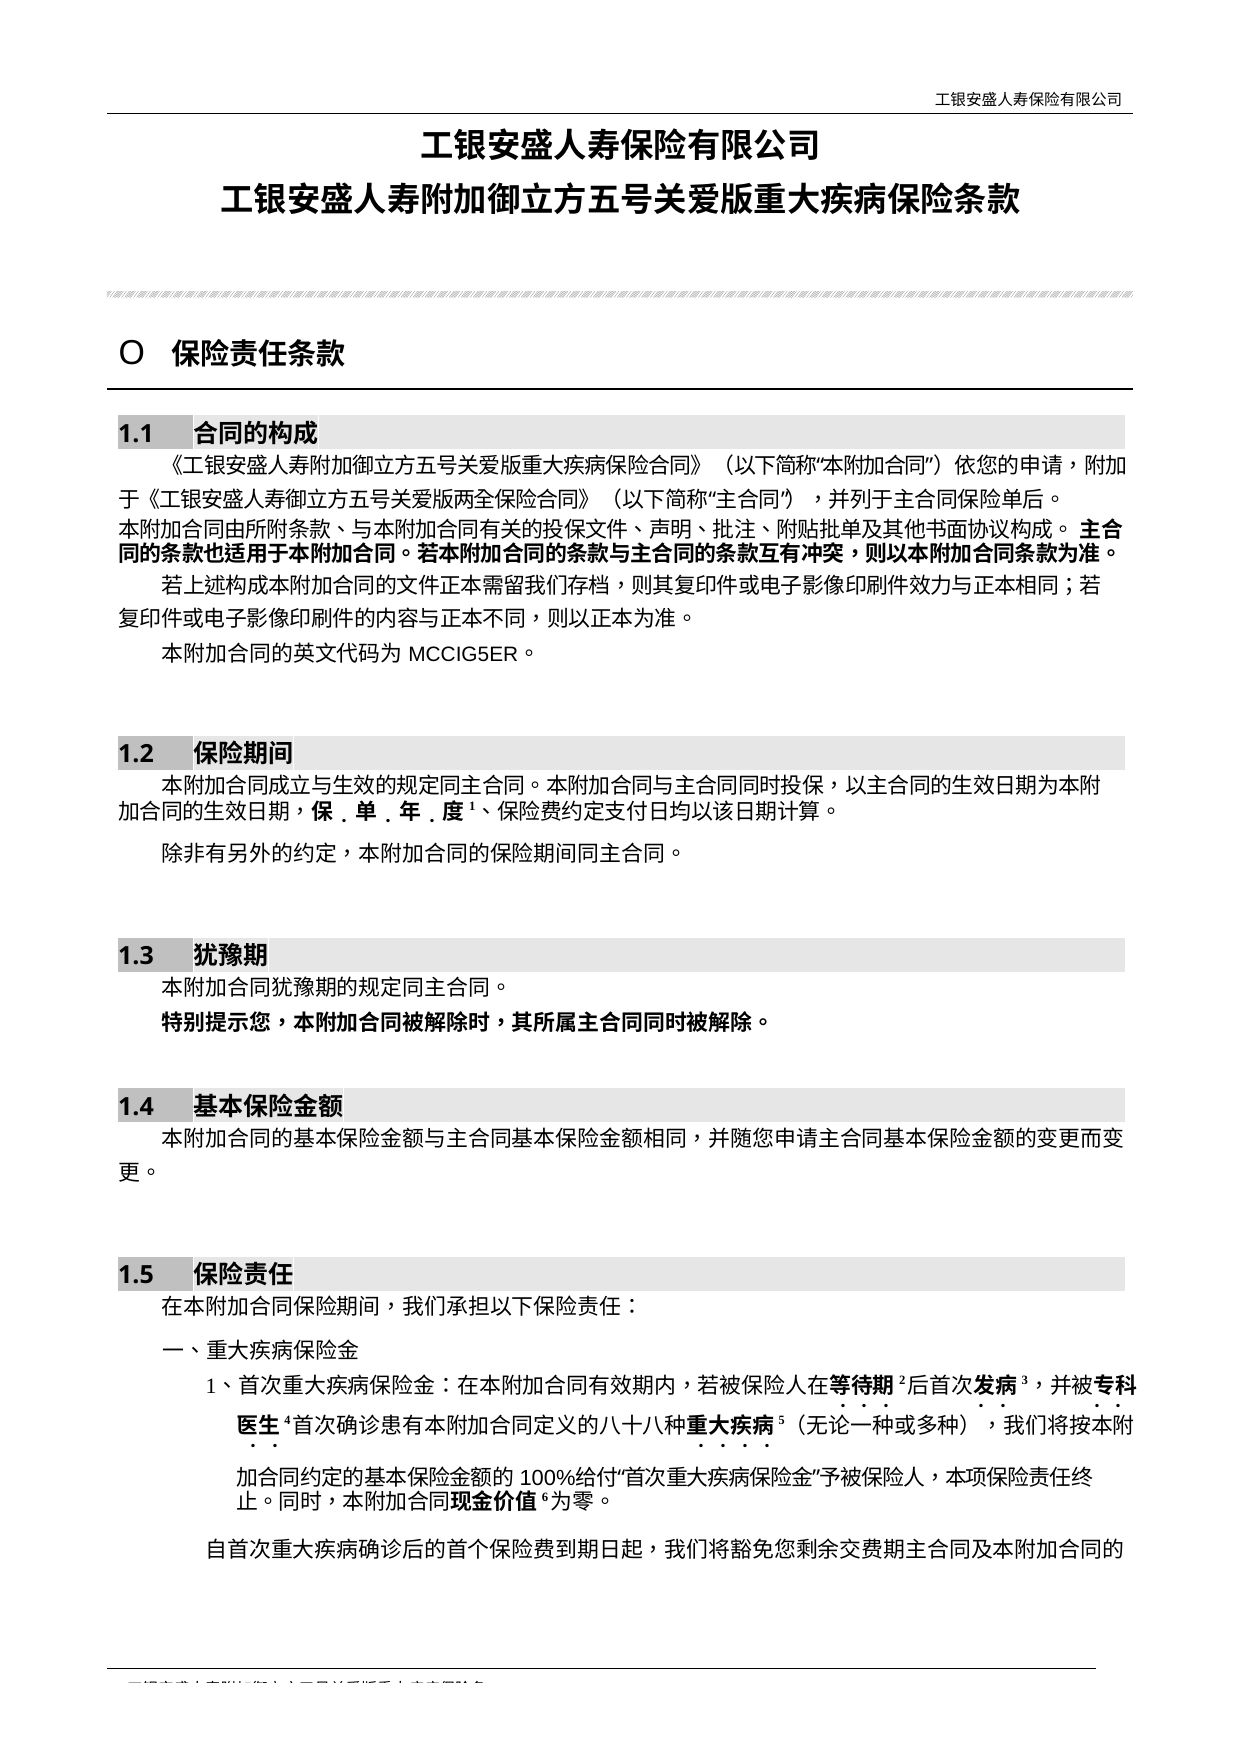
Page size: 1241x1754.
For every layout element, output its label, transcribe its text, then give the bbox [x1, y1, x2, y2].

text 工银安盛人寿保险有限公司 [218, 112, 1023, 169]
text 本附加合同的基本保险金额与主合同基本保险金额相同，并随您申请主合同基本保险金额的变更而变更。 [118, 1123, 1126, 1186]
text 工银安盛人寿附加御立方五号关爱版重大疾病保险条款 [218, 176, 1022, 222]
text 《工银安盛人寿附加御立方五号关爱版重大疾病保险合同》（以下简称“本附加合同”）依您的申请，附加于《工银安盛人寿御立方五号关爱版两全保险合同》（以下简称“主合同”），并列于主合同保险单后。 [118, 450, 1134, 513]
subtitle 犹豫期 [118, 934, 1144, 972]
text 医生4首次确诊患有本附加合同定义的八十八种重大疾病5（无论一种或多种），我们将按本附 [236, 1419, 1144, 1437]
text 除非有另外的约定，本附加合同的保险期间同主合同。 [162, 838, 1144, 868]
text ．．． ．． ．． [96, 1397, 1129, 1419]
text ．． ．．．． [242, 1437, 1144, 1458]
subtitle 特别提示您，本附加合同被解除时，其所属主合同同时被解除。 [162, 1007, 1144, 1037]
text 加合同约定的基本保险金额的 100%给付“首次重大疾病保险金”予被保险人，本项保险责任终止。同时，本附加合同现金价值6为零。 [236, 1464, 1123, 1516]
subtitle 保险期间 [118, 732, 1144, 770]
subtitle 保险责任 [118, 1253, 1144, 1291]
text 自首次重大疾病确诊后的首个保险费到期日起，我们将豁免您剩余交费期主合同及本附加合同的 [205, 1534, 1144, 1564]
text 本附加合同犹豫期的规定同主合同。 [162, 972, 1144, 1001]
text O 保险责任条款 [118, 326, 1144, 374]
text 本附加合同成立与生效的规定同主合同。本附加合同与主合同同时投保，以主合同的生效日期为本附加合同的生效日期，保．单．年．度1、保险费约定支付日均以该日期计算。 [118, 772, 1123, 835]
picture [106, 291, 1134, 298]
list 基本保险金额 [118, 1084, 1144, 1123]
text 1、首次重大疾病保险金：在本附加合同有效期内，若被保险人在等待期2后首次发病3，并被专科 [205, 1379, 1144, 1397]
text 本附加合同的英文代码为 MCCIG5ER。 [162, 638, 1144, 667]
text 本附加合同由所附条款、与本附加合同有关的投保文件、声明、批注、附贴批单及其他书面协议构成。主合同的条款也适用于本附加合同。若本附加合同的条款与主合同的条款互有冲突，则以本附加合同条款为准。 [118, 517, 1123, 568]
subtitle 合同的构成 [118, 412, 1144, 450]
text 在本附加合同保险期间，我们承担以下保险责任： 一、重大疾病保险金 [162, 1291, 644, 1365]
text 若上述构成本附加合同的文件正本需留我们存档，则其复印件或电子影像印刷件效力与正本相同；若复印件或电子影像印刷件的内容与正本不同，则以正本为准。 [118, 569, 1123, 633]
